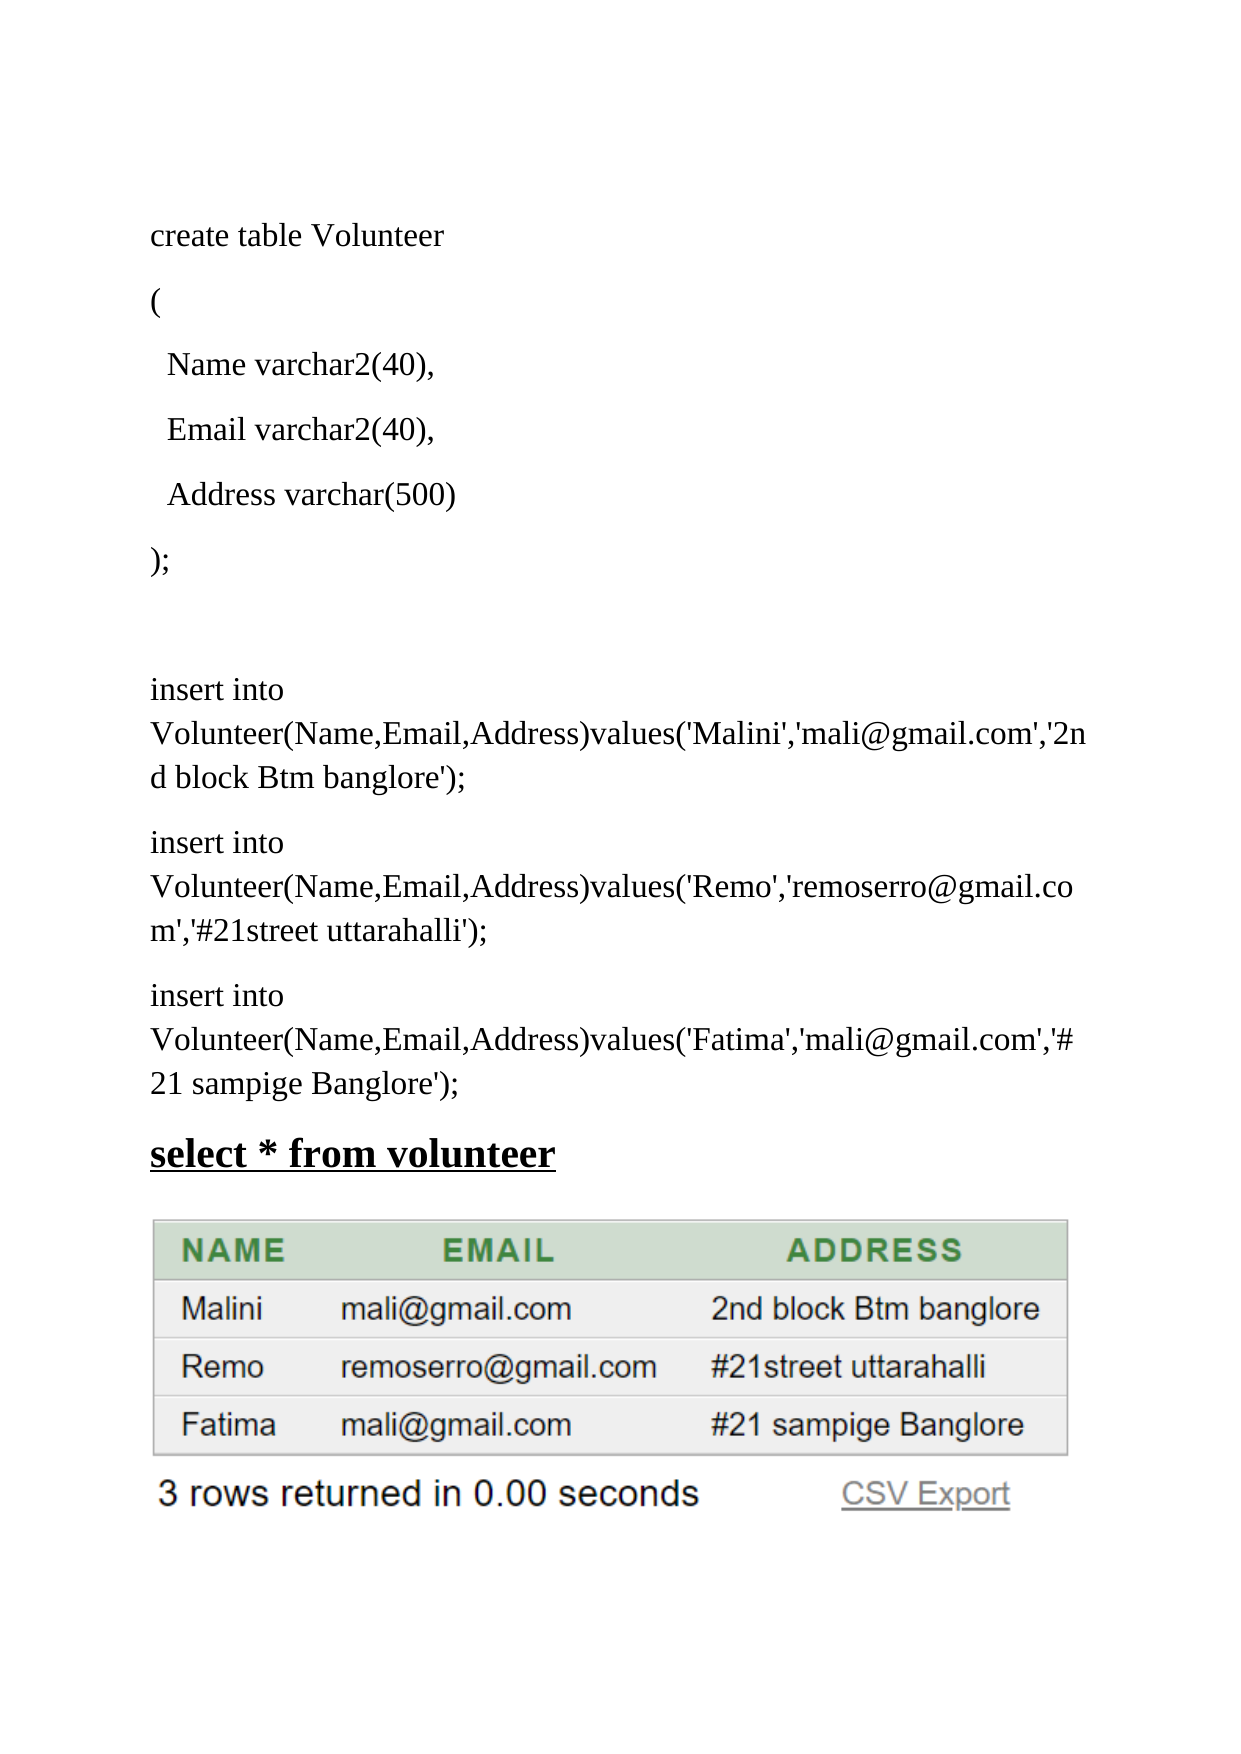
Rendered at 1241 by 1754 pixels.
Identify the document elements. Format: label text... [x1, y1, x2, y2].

text insert into Volunteer(Name,Email,Address)values('Malini','mali@gmail.com','2nd block Btm banglore'); [150, 669, 1090, 796]
text Email varchar2(40), [150, 409, 1090, 448]
text Address varchar(500) [150, 474, 1090, 513]
text insert into Volunteer(Name,Email,Address)values('Fatima','mali@gmail.com','#21 sampige Banglore'); [150, 975, 1090, 1102]
picture [150, 1204, 1080, 1533]
text insert into Volunteer(Name,Email,Address)values('Remo','remoserro@gmail.com','#21street uttarahalli'); [150, 822, 1090, 949]
text Name varchar2(40), [150, 345, 1090, 383]
text ); [150, 539, 1090, 578]
text ( [150, 280, 1090, 318]
text create table Volunteer [150, 215, 1090, 253]
text select * from volunteer [150, 1128, 1090, 1176]
